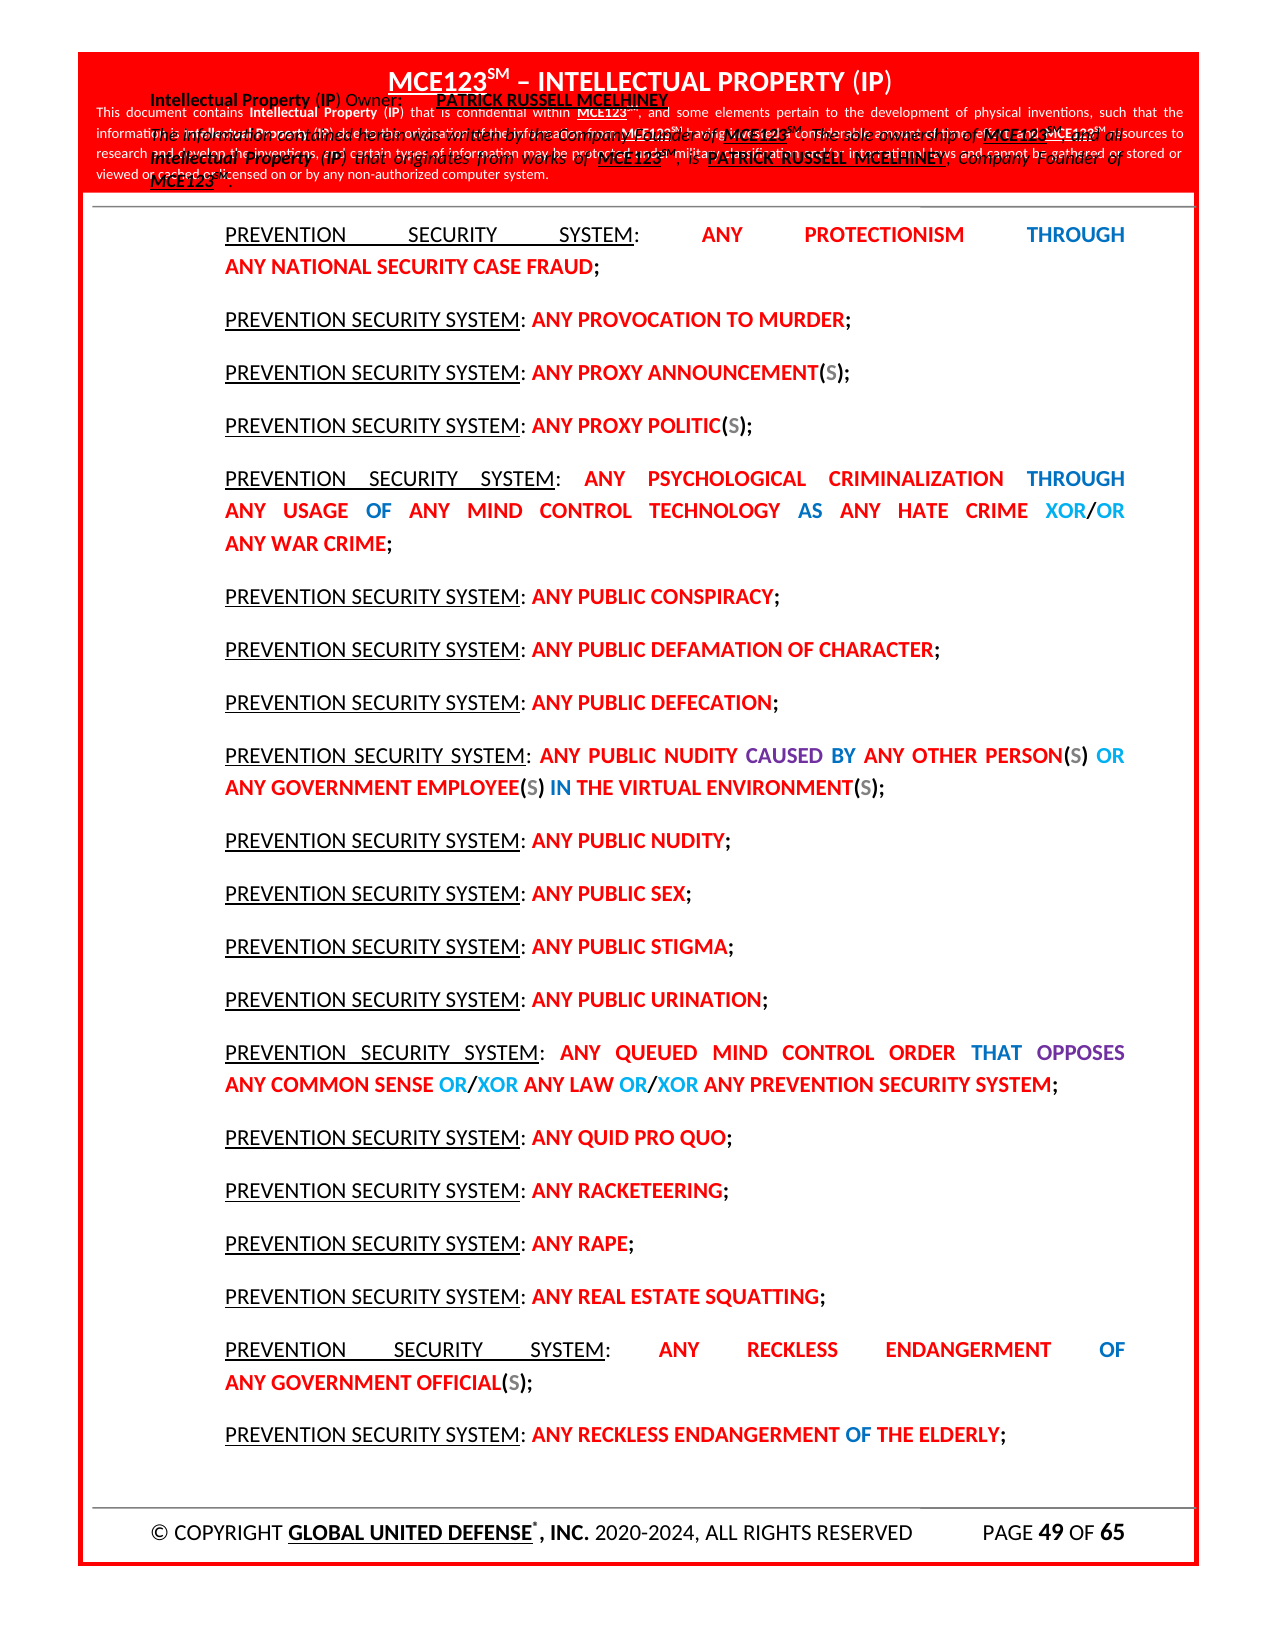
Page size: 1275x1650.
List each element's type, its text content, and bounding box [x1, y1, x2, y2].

text PREVENTION SECURITY SYSTEM: ANY RECKLESS ENDANGERMENT OF ANY GOVERNMENT OFFICIAL(S); [225, 1335, 1125, 1396]
text PREVENTION SECURITY SYSTEM: ANY PUBLIC SEX; [225, 879, 1125, 907]
text PREVENTION SECURITY SYSTEM: ANY PUBLIC STIGMA; [225, 932, 1125, 960]
text PREVENTION SECURITY SYSTEM: ANY PUBLIC NUDITY CAUSED BY ANY OTHER PERSON(S) OR ANY GOVERNMENT EMPLOYEE(S) IN THE VIRTUAL ENVIRONMENT(S); [225, 741, 1125, 801]
text PREVENTION SECURITY SYSTEM: ANY PROXY ANNOUNCEMENT(S); [225, 358, 1125, 386]
text PREVENTION SECURITY SYSTEM: ANY PUBLIC DEFECATION; [225, 688, 1125, 716]
text PREVENTION SECURITY SYSTEM: ANY PUBLIC URINATION; [225, 985, 1125, 1013]
text PREVENTION SECURITY SYSTEM: ANY RECKLESS ENDANGERMENT OF THE ELDERLY; [225, 1421, 1125, 1449]
text PREVENTION SECURITY SYSTEM: ANY QUEUED MIND CONTROL ORDER THAT OPPOSES ANY COMMON SENSE OR/XOR ANY LAW OR/XOR ANY PREVENTION SECURITY SYSTEM; [225, 1038, 1125, 1098]
text PREVENTION SECURITY SYSTEM: ANY PUBLIC CONSPIRACY; [225, 582, 1125, 610]
text PREVENTION SECURITY SYSTEM: ANY PROVOCATION TO MURDER; [225, 305, 1125, 333]
text PREVENTION SECURITY SYSTEM: ANY QUID PRO QUO; [225, 1123, 1125, 1151]
text PREVENTION SECURITY SYSTEM: ANY REAL ESTATE SQUATTING; [225, 1282, 1125, 1310]
text PREVENTION SECURITY SYSTEM: ANY PROTECTIONISM THROUGH ANY NATIONAL SECURITY CASE FRAUD; [225, 220, 1125, 280]
text PREVENTION SECURITY SYSTEM: ANY PUBLIC DEFAMATION OF CHARACTER; [225, 635, 1125, 663]
text PREVENTION SECURITY SYSTEM: ANY RACKETEERING; [225, 1176, 1125, 1204]
text PREVENTION SECURITY SYSTEM: ANY PSYCHOLOGICAL CRIMINALIZATION THROUGH ANY USAGE OF ANY MIND CONTROL TECHNOLOGY AS ANY HATE CRIME XOR/OR ANY WAR CRIME; [225, 464, 1125, 557]
text PREVENTION SECURITY SYSTEM: ANY PROXY POLITIC(S); [225, 411, 1125, 439]
text PREVENTION SECURITY SYSTEM: ANY RAPE; [225, 1229, 1125, 1257]
text PREVENTION SECURITY SYSTEM: ANY PUBLIC NUDITY; [225, 826, 1125, 854]
